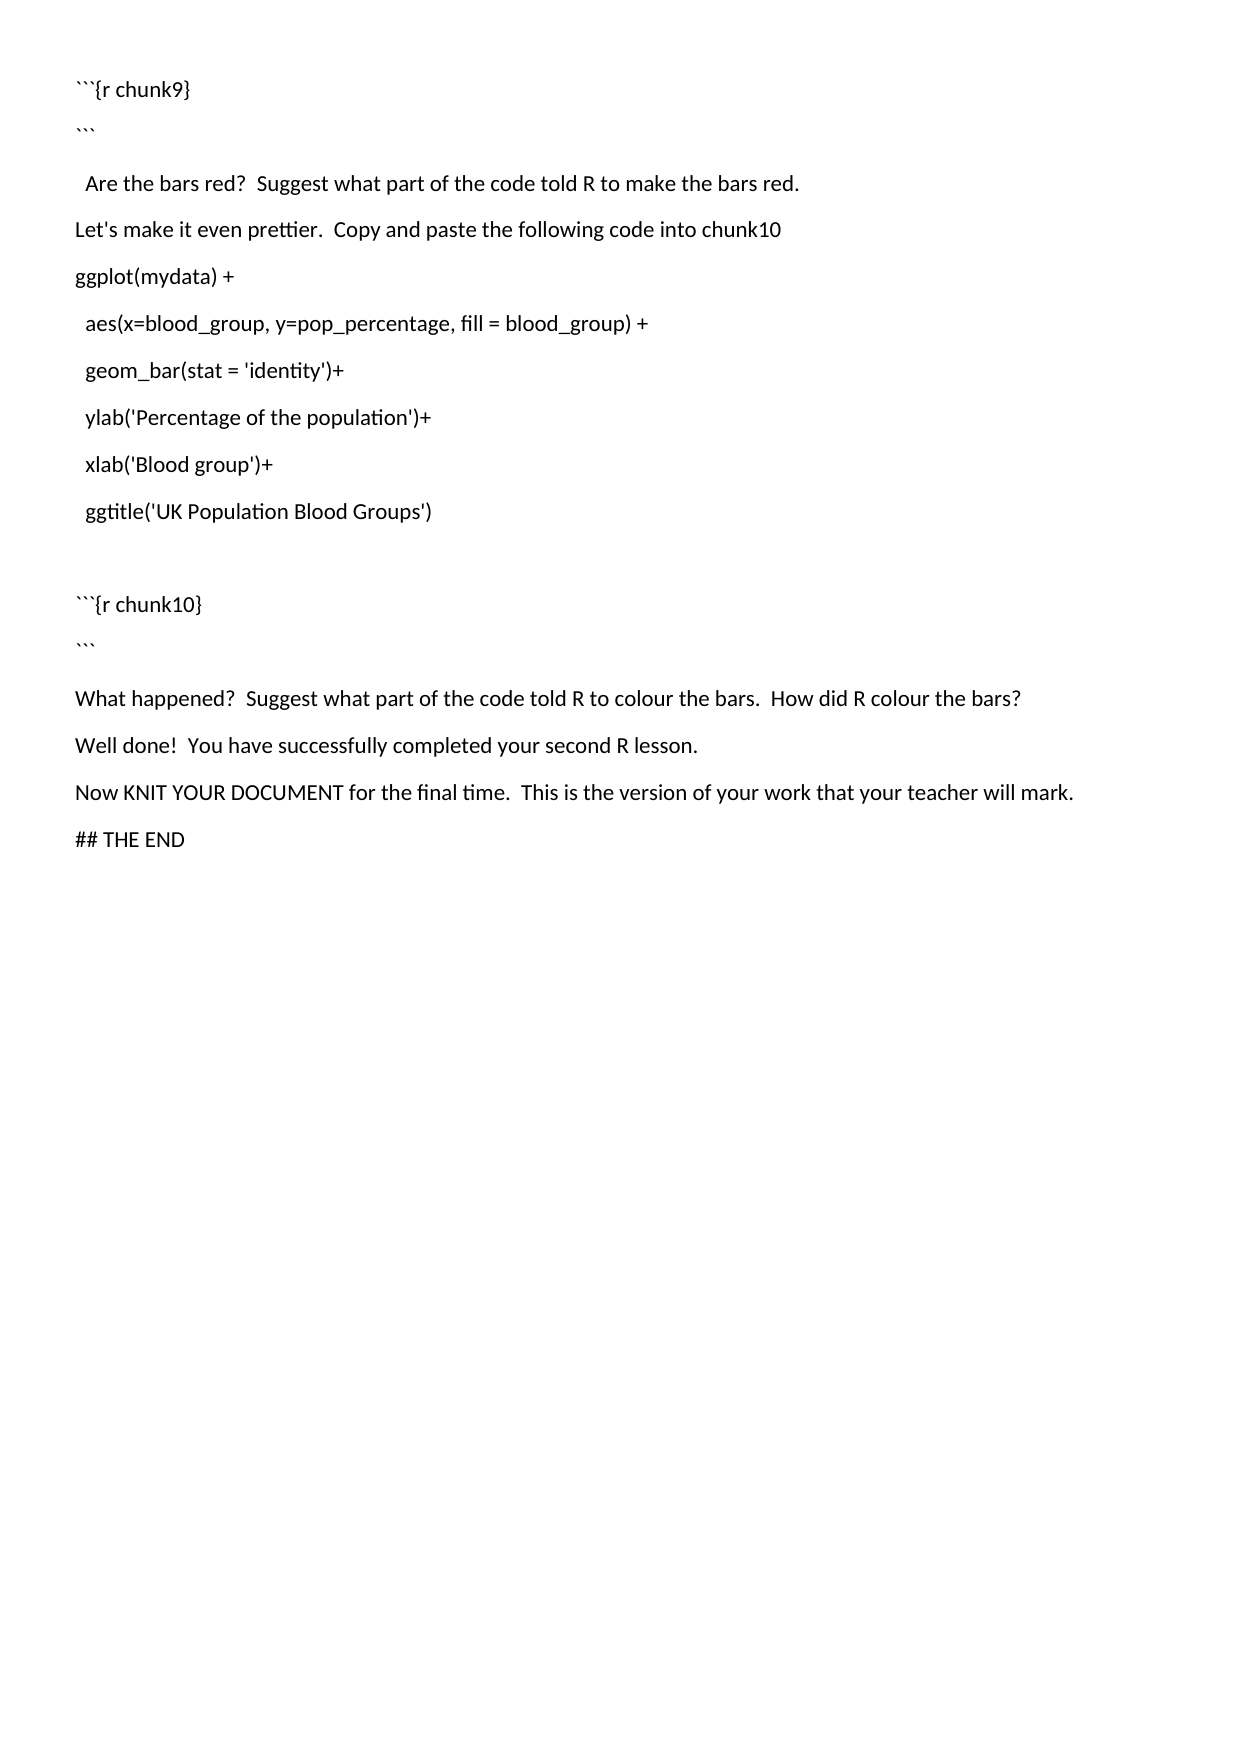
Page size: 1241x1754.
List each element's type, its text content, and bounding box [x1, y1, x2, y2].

text Well done! You have successfully completed your second R lesson. [75, 731, 1165, 759]
text geom_bar(stat = 'identity')+ [75, 356, 1165, 384]
text xlab('Blood group')+ [75, 450, 1165, 478]
text ```{r chunk9} [75, 75, 1165, 103]
text Are the bars red? Suggest what part of the code told R to make the bars red. [75, 169, 1165, 197]
text ## THE END [75, 825, 1165, 853]
text ggplot(mydata) + [75, 262, 1165, 291]
text What happened? Suggest what part of the code told R to colour the bars. How did R colour the bars? [75, 684, 1165, 712]
text aes(x=blood_group, y=pop_percentage, fill = blood_group) + [75, 309, 1165, 337]
text ```{r chunk10} [75, 591, 1165, 619]
text Let's make it even prettier. Copy and paste the following code into chunk10 [75, 216, 1165, 244]
text ggtitle('UK Population Blood Groups') [75, 497, 1165, 525]
text ``` [75, 122, 1165, 150]
text ``` [75, 637, 1165, 666]
text Now KNIT YOUR DOCUMENT for the final time. This is the version of your work that your teacher will mark. [75, 778, 1165, 806]
text ylab('Percentage of the population')+ [75, 403, 1165, 431]
